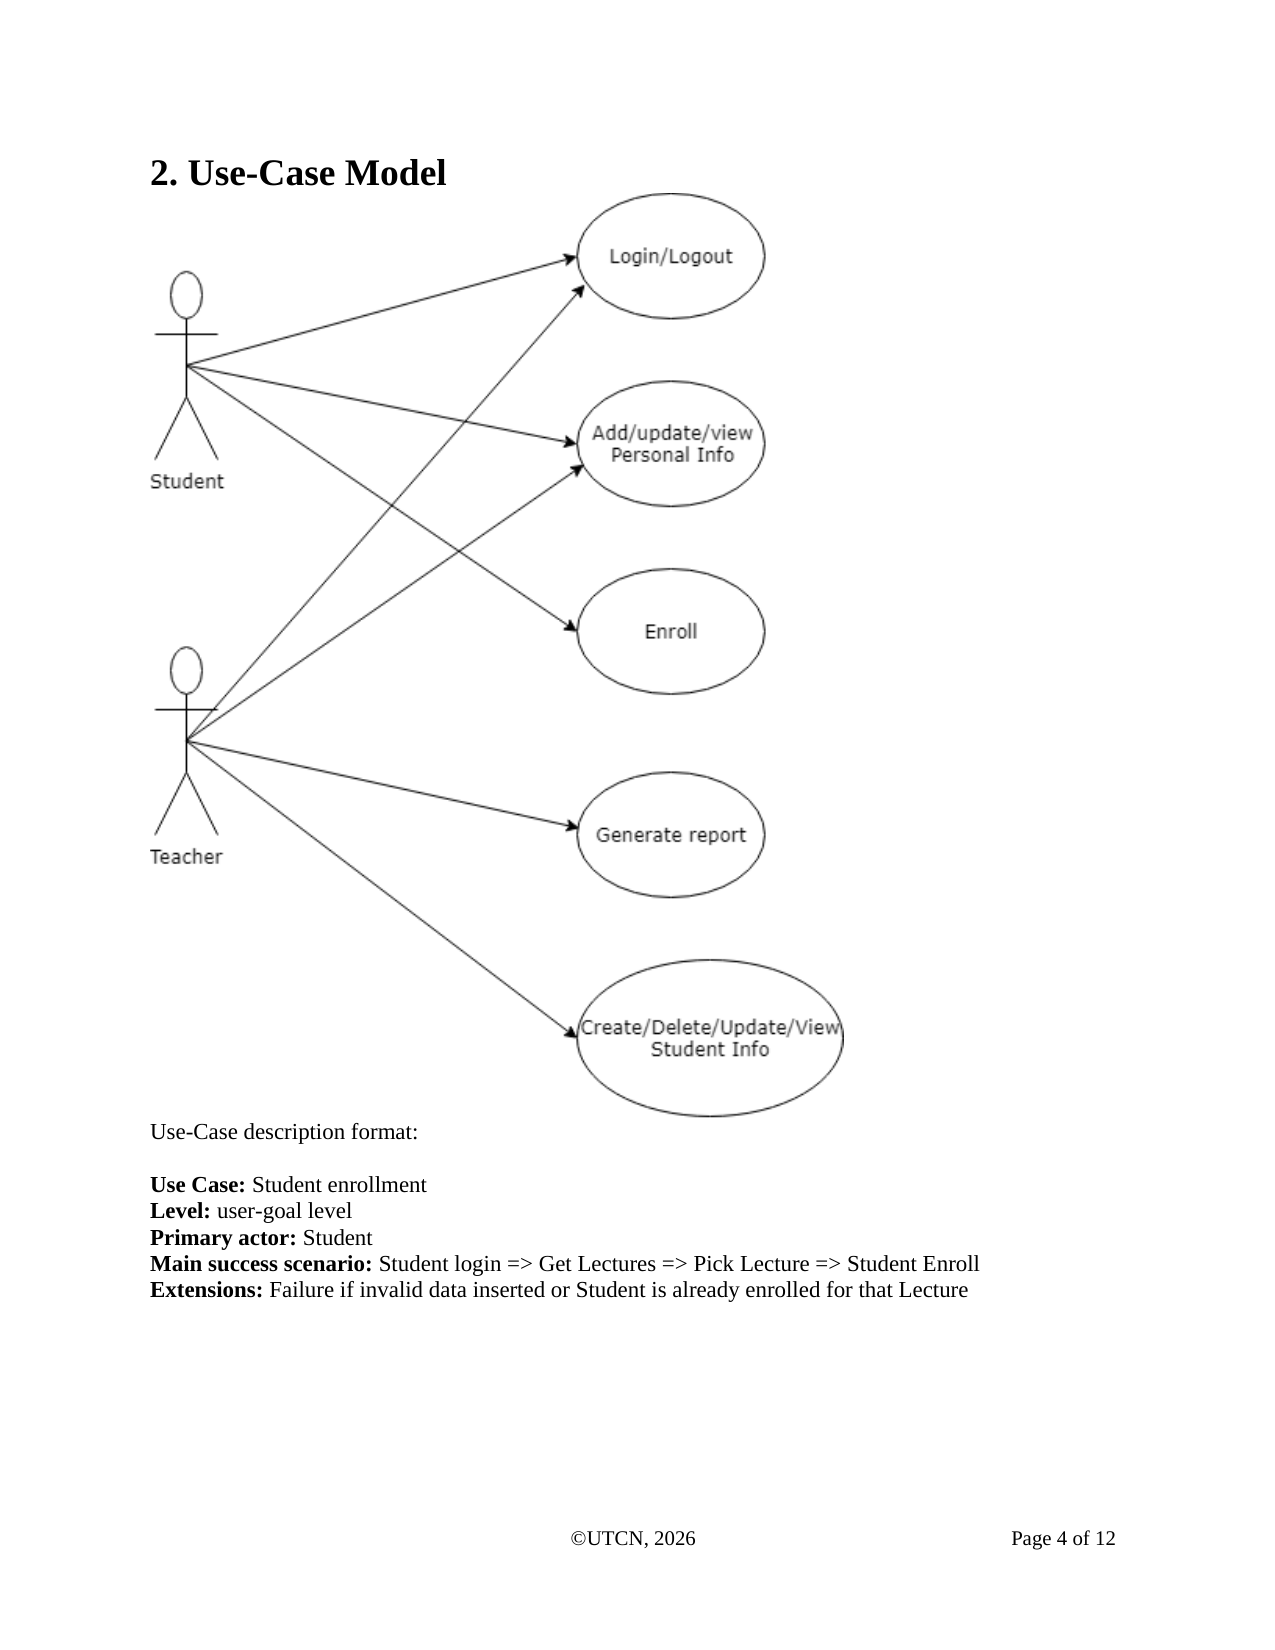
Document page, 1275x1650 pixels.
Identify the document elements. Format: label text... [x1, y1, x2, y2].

text Use-Case description format: [150, 1118, 1125, 1144]
text Primary actor: Student [150, 1224, 1125, 1250]
text Level: user-goal level [150, 1197, 1125, 1224]
text Main success scenario: Student login => Get Lectures => Pick Lecture => Student Enroll [150, 1250, 1125, 1276]
text Extensions: Failure if invalid data inserted or Student is already enrolled for that Lecture [150, 1276, 1125, 1303]
text Use Case: Student enrollment [150, 1171, 1125, 1197]
title 2. Use-Case Model [150, 150, 1125, 193]
